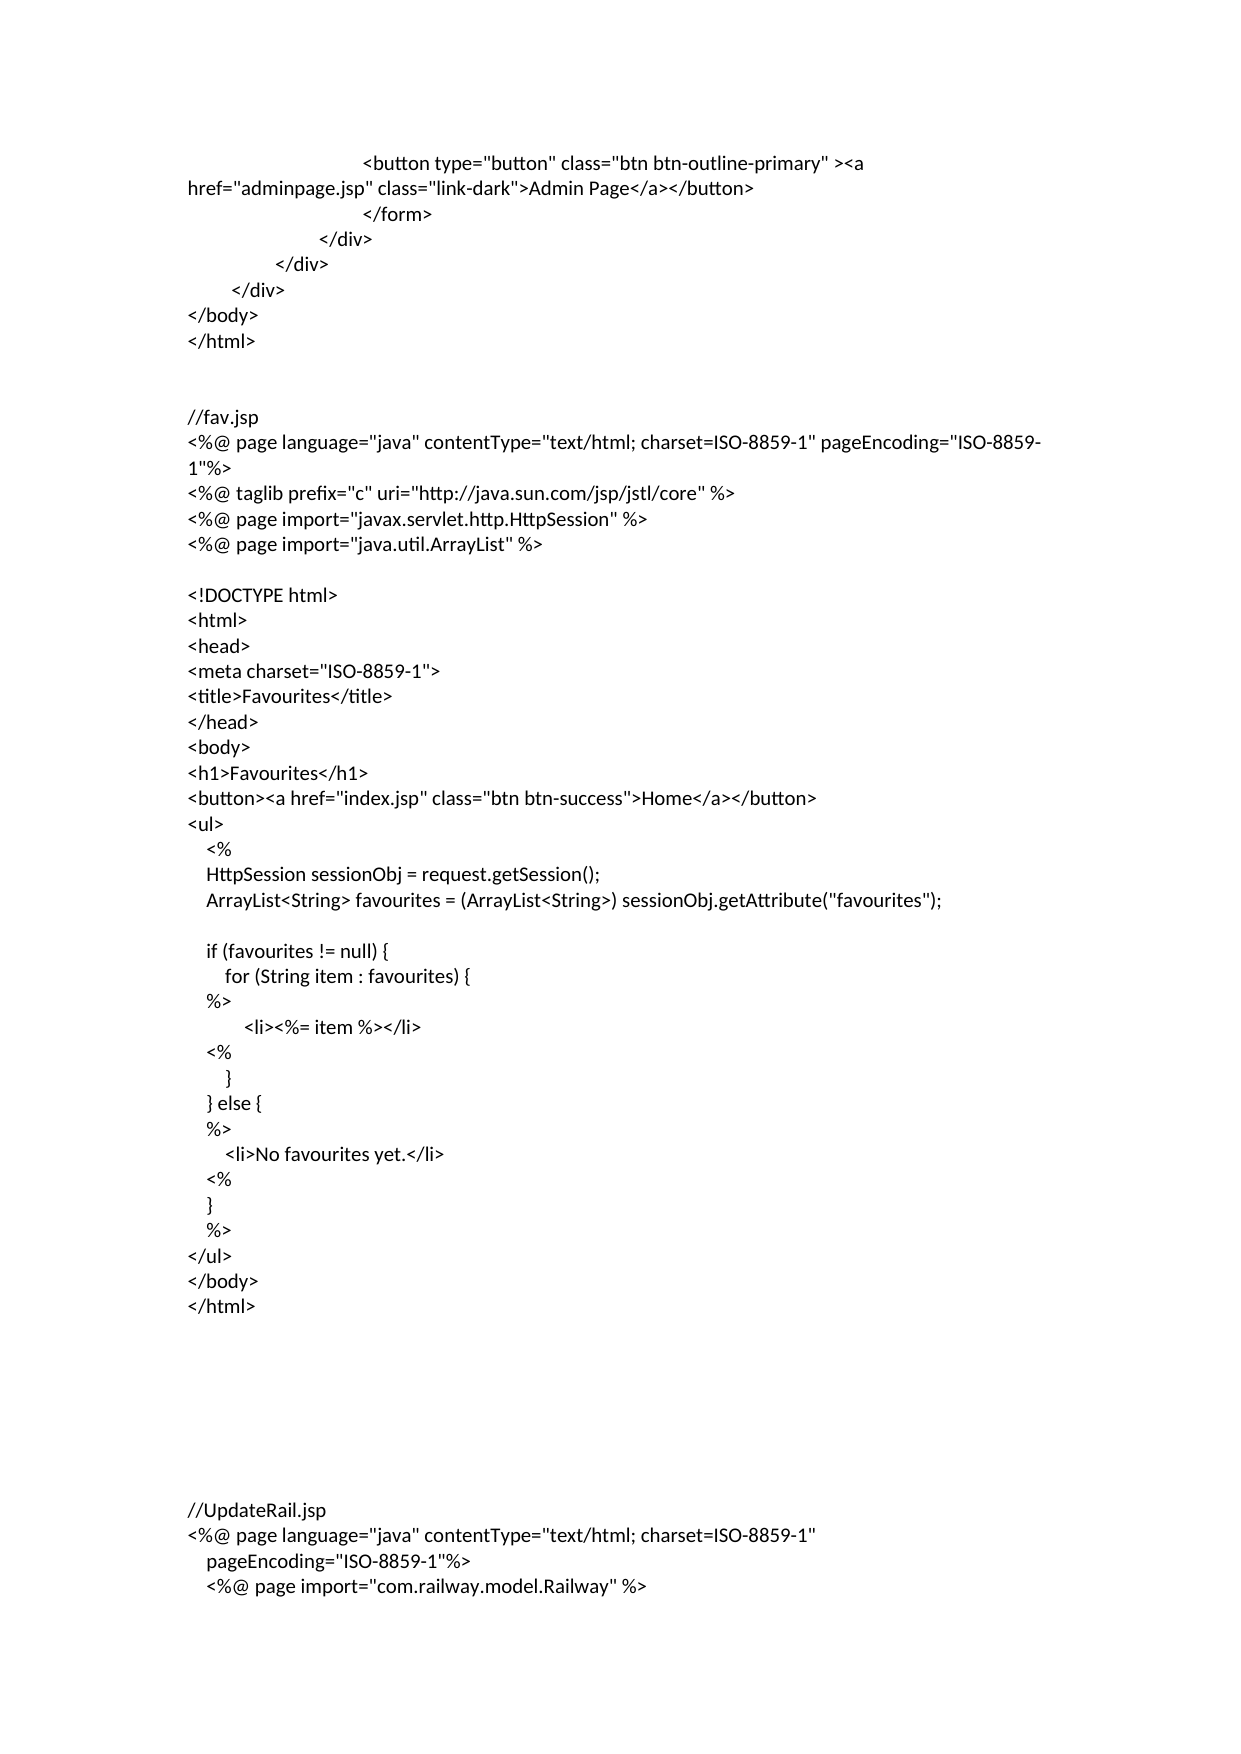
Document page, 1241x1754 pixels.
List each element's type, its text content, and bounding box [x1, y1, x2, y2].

text </head> [187, 709, 1053, 734]
text HttpSession sessionObj = request.getSession(); [187, 862, 1053, 887]
text <title>Favourites</title> [187, 684, 1053, 709]
text if (favourites != null) { [187, 938, 1053, 963]
text <!DOCTYPE html> [187, 582, 1053, 607]
text </ul> [187, 1243, 1053, 1268]
text <li>No favourites yet.</li> [187, 1141, 1053, 1167]
text <% [187, 836, 1053, 862]
text //UpdateRail.jsp [187, 1497, 1053, 1522]
text <%@ page import="javax.servlet.http.HttpSession" %> [187, 506, 1053, 531]
text </div> [187, 277, 1053, 302]
text } [187, 1065, 1053, 1090]
text <%@ page language="java" contentType="text/html; charset=ISO-8859-1" [187, 1522, 1053, 1548]
text <%@ page import="java.util.ArrayList" %> [187, 531, 1053, 557]
text <ul> [187, 811, 1053, 836]
text <%@ page import="com.railway.model.Railway" %> [187, 1573, 1053, 1599]
text <%@ page language="java" contentType="text/html; charset=ISO-8859-1" pageEncoding="ISO-8859-1"%> [187, 429, 1053, 480]
text <meta charset="ISO-8859-1"> [187, 658, 1053, 684]
text <% [187, 1167, 1053, 1192]
text </html> [187, 328, 1053, 353]
text <button><a href="index.jsp" class="btn btn-success">Home</a></button> [187, 785, 1053, 811]
text } [187, 1192, 1053, 1217]
text pageEncoding="ISO-8859-1"%> [187, 1548, 1053, 1573]
text </html> [187, 1294, 1053, 1319]
text </div> [187, 226, 1053, 252]
text %> [187, 1217, 1053, 1243]
text %> [187, 1116, 1053, 1141]
text %> [187, 989, 1053, 1014]
text } else { [187, 1090, 1053, 1116]
text </body> [187, 1268, 1053, 1294]
text <button type="button" class="btn btn-outline-primary" ><a href="adminpage.jsp" class="link-dark">Admin Page</a></button> [187, 150, 1053, 201]
text <head> [187, 633, 1053, 658]
text <body> [187, 734, 1053, 760]
text </body> [187, 302, 1053, 328]
text </div> [187, 252, 1053, 277]
text <li><%= item %></li> [187, 1014, 1053, 1039]
text ArrayList<String> favourites = (ArrayList<String>) sessionObj.getAttribute("favourites"); [187, 887, 1053, 912]
text //fav.jsp [187, 404, 1053, 429]
text </form> [187, 201, 1053, 226]
text <%@ taglib prefix="c" uri="http://java.sun.com/jsp/jstl/core" %> [187, 480, 1053, 506]
text <html> [187, 607, 1053, 633]
text <h1>Favourites</h1> [187, 760, 1053, 785]
text <% [187, 1039, 1053, 1065]
text for (String item : favourites) { [187, 963, 1053, 989]
